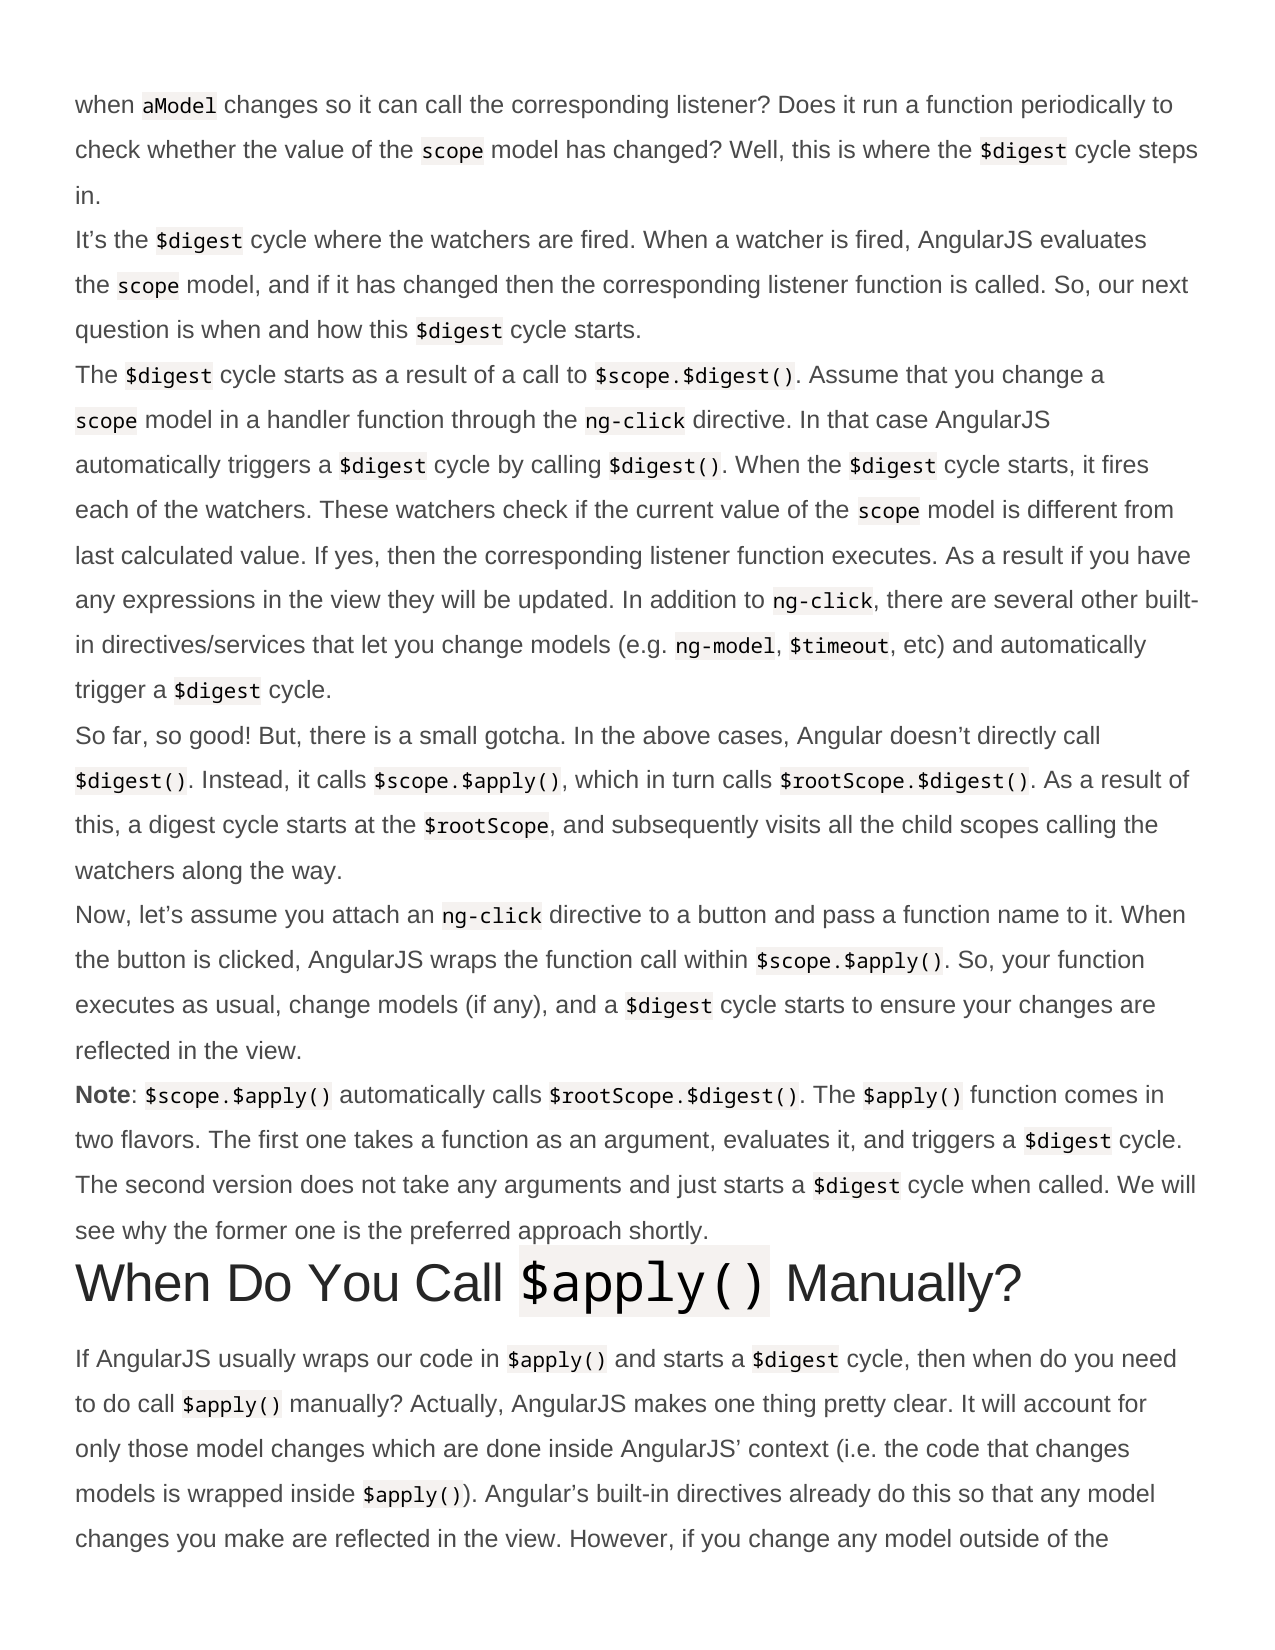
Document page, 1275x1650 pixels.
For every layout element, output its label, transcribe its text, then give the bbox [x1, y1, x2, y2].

subtitle When Do You Call $apply() Manually? [75, 1245, 519, 1317]
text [75, 75, 1200, 210]
text It’s the $digest cycle where the watchers are fired. When a watcher is fired, AngularJS evaluates the scope model, and if it has changed then the corresponding listener function is called. So, our next question is when and how this $digest cycle starts. [75, 210, 1200, 345]
text Note: $scope.$apply() automatically calls $rootScope.$digest(). The $apply() function comes in two flavors. The first one takes a function as an argument, evaluates it, and triggers a $digest cycle. The second version does not take any arguments and just starts a $digest cycle when called. We will see why the former one is the preferred approach shortly. [75, 1065, 1200, 1245]
text Now, let’s assume you attach an ng-click directive to a button and pass a function name to it. When the button is clicked, AngularJS wraps the function call within $scope.$apply(). So, your function executes as usual, change models (if any), and a $digest cycle starts to ensure your changes are reflected in the view. [75, 885, 1200, 1065]
text So far, so good! But, there is a small gotcha. In the above cases, Angular doesn’t directly call $digest(). Instead, it calls $scope.$apply(), which in turn calls $rootScope.$digest(). As a result of this, a digest cycle starts at the $rootScope, and subsequently visits all the child scopes calling the watchers along the way. [75, 705, 1200, 885]
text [75, 1328, 1200, 1553]
subtitle When Do You Call $apply() Manually? [770, 1245, 1200, 1317]
text The $digest cycle starts as a result of a call to $scope.$digest(). Assume that you change a scope model in a handler function through the ng-click directive. In that case AngularJS automatically triggers a $digest cycle by calling $digest(). When the $digest cycle starts, it fires each of the watchers. These watchers check if the current value of the scope model is different from last calculated value. If yes, then the corresponding listener function executes. As a result if you have any expressions in the view they will be updated. In addition to ng-click, there are several other built-in directives/services that let you change models (e.g. ng-model, $timeout, etc) and automatically trigger a $digest cycle. [75, 345, 1200, 705]
